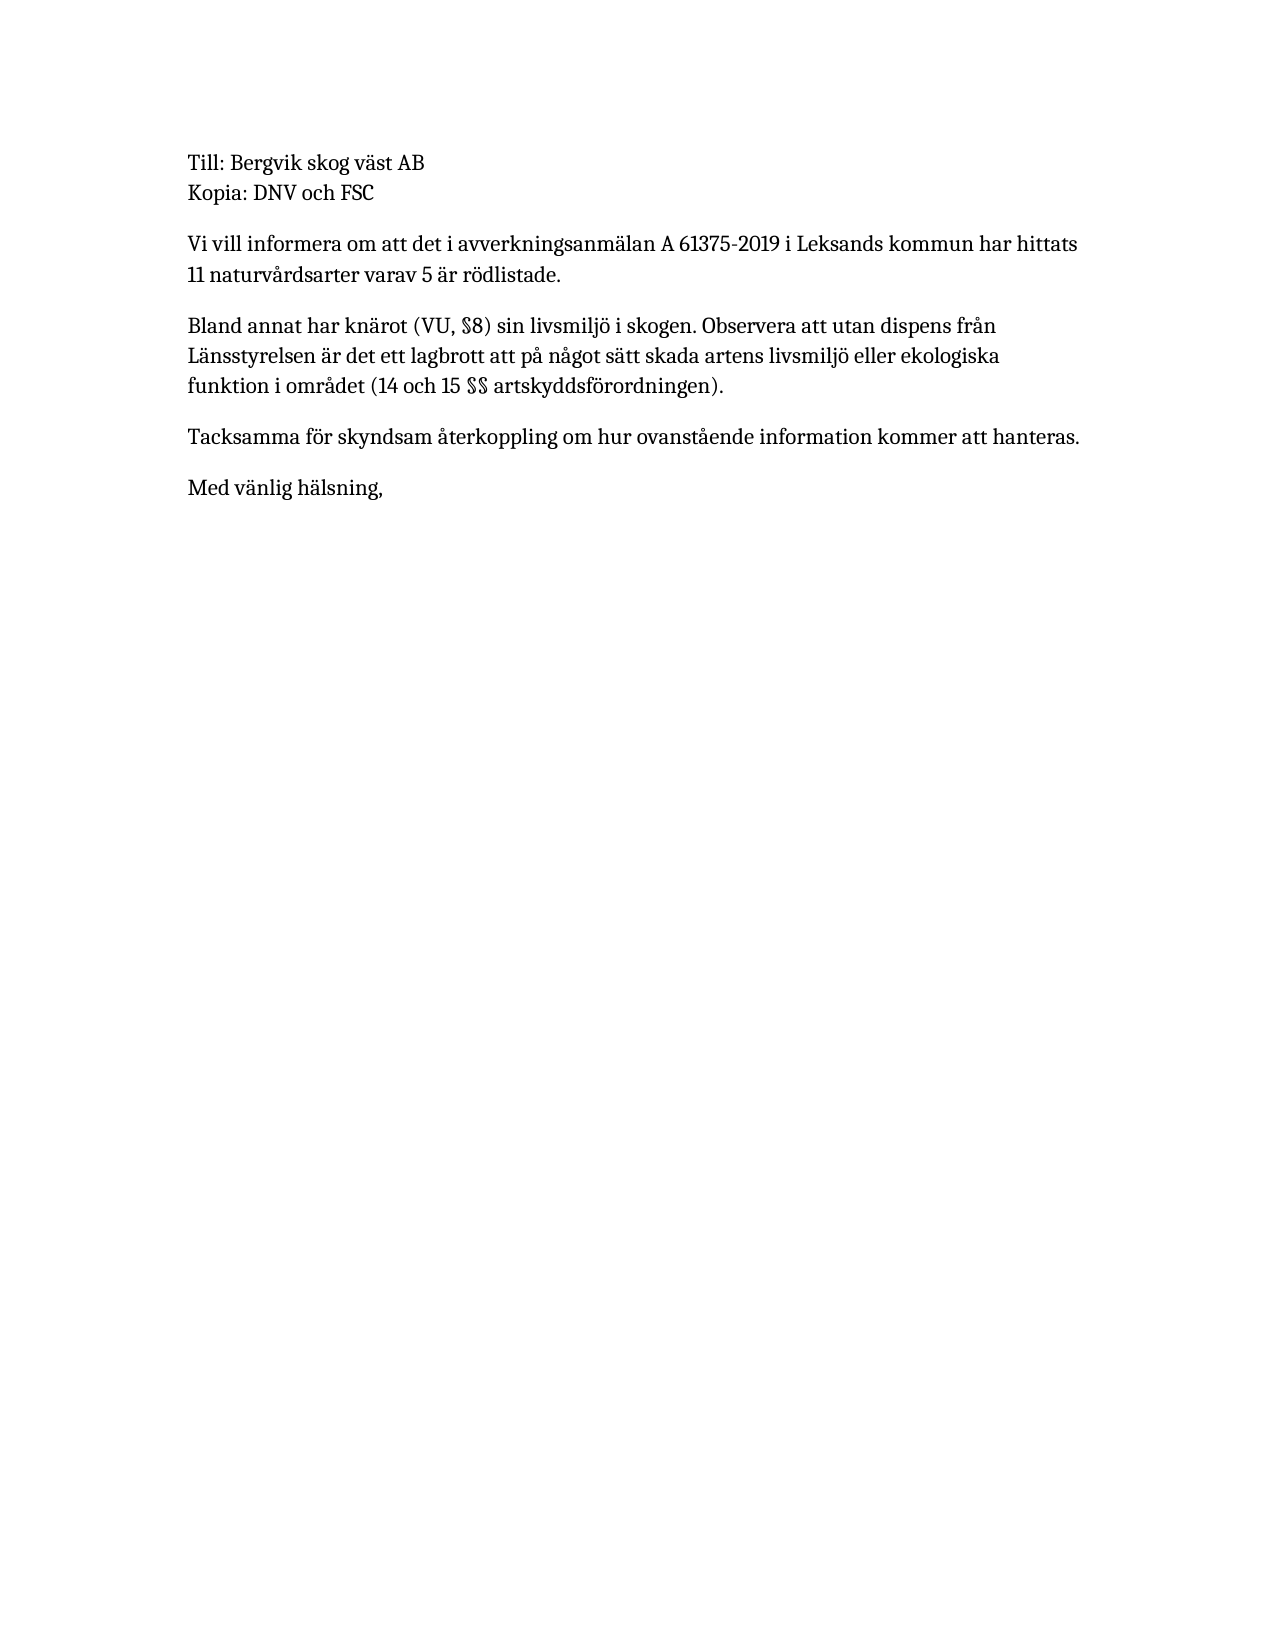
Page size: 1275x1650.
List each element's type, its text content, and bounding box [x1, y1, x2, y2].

text Tacksamma för skyndsam återkoppling om hur ovanstående information kommer att hanteras. [187, 424, 1087, 450]
text Vi vill informera om att det i avverkningsanmälan A 61375-2019 i Leksands kommun har hittats 11 naturvårdsarter varav 5 är rödlistade. [187, 231, 1087, 288]
text Bland annat har knärot (VU, §8) sin livsmiljö i skogen. Observera att utan dispens från Länsstyrelsen är det ett lagbrott att på något sätt skada artens livsmiljö eller ekologiska funktion i området (14 och 15 §§ artskyddsförordningen). [187, 312, 1087, 399]
text Med vänlig hälsning, [187, 475, 1087, 532]
text Till: Bergvik skog väst AB Kopia: DNV och FSC [187, 150, 1087, 207]
